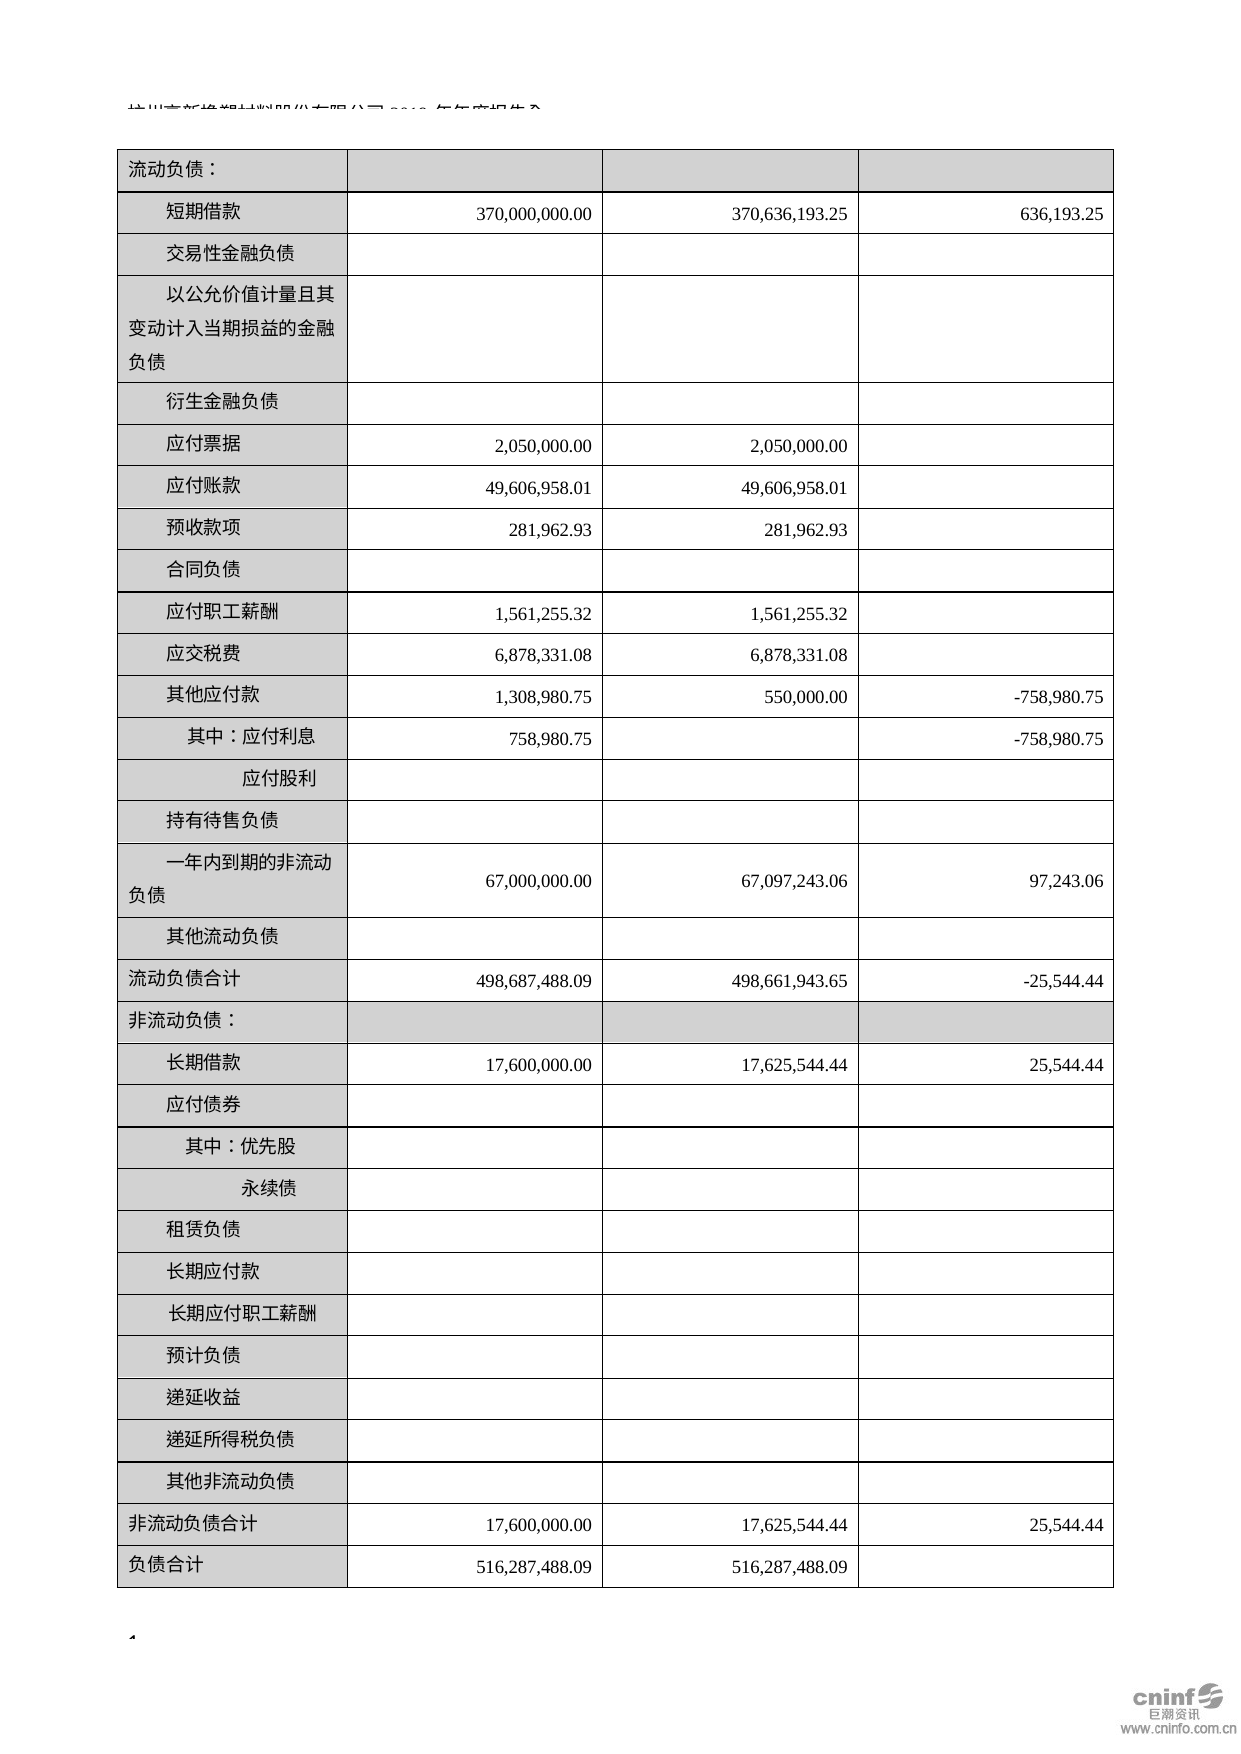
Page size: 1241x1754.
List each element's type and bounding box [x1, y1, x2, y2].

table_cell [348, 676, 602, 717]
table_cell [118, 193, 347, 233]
picture [1115, 1680, 1240, 1737]
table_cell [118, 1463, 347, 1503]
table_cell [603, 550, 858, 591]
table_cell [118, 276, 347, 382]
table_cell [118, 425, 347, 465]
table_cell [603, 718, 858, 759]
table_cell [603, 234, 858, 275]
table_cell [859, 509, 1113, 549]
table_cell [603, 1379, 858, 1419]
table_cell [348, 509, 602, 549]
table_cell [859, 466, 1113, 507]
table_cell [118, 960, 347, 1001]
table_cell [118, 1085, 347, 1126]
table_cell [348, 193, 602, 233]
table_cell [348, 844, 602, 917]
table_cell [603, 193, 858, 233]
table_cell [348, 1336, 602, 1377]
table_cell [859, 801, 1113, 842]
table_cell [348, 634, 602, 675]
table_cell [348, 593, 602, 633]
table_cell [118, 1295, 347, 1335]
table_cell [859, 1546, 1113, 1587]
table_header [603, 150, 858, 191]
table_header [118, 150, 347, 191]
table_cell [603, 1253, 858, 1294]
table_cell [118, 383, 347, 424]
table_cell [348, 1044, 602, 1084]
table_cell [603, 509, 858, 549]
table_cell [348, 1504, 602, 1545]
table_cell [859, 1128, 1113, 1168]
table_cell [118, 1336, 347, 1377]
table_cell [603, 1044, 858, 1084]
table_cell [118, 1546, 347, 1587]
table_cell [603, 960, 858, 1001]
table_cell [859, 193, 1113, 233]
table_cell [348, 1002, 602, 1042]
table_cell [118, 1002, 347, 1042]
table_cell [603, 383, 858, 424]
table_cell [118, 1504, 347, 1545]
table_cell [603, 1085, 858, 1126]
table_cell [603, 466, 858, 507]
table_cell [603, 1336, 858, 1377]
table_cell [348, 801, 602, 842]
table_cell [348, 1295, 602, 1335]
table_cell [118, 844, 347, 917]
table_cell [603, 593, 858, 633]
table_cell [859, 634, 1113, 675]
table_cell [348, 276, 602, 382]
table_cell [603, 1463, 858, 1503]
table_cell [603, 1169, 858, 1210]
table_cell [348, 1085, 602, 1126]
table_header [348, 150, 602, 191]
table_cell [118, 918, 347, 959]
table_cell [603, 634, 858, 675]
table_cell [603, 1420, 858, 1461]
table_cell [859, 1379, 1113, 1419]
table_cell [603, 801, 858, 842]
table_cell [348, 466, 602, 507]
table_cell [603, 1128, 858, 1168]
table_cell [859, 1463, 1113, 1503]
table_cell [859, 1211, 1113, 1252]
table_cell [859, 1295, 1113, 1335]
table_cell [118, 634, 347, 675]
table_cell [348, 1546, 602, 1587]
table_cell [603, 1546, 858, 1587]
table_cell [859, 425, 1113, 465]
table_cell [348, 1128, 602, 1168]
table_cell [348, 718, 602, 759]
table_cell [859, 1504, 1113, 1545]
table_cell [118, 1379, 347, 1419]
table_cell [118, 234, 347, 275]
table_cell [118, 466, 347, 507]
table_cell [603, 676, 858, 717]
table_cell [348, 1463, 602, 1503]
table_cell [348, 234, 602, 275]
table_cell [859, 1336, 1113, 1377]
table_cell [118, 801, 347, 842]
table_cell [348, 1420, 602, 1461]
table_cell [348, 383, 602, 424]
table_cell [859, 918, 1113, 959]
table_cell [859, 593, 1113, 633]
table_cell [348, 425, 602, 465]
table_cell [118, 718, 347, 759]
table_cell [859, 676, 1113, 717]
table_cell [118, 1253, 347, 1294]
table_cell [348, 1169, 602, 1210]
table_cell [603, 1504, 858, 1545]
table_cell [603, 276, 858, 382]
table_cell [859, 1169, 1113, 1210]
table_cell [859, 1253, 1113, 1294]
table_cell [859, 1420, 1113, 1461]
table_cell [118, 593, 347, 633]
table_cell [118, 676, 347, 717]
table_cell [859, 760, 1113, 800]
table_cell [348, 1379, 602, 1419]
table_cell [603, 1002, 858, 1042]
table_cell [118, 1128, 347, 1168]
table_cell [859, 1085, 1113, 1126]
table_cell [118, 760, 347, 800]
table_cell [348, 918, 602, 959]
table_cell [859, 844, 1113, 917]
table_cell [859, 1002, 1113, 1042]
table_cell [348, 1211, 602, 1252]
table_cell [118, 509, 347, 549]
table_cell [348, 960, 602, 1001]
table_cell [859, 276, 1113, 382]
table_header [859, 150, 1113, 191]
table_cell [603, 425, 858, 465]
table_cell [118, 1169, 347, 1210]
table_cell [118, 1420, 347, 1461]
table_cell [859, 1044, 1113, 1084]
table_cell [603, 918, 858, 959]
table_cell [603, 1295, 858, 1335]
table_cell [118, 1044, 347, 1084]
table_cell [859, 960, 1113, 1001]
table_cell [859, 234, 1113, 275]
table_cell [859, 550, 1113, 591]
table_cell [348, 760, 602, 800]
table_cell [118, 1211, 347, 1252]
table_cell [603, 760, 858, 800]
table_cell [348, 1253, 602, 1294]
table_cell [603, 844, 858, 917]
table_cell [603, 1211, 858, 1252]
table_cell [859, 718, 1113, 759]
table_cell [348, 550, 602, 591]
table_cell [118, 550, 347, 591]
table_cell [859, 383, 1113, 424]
